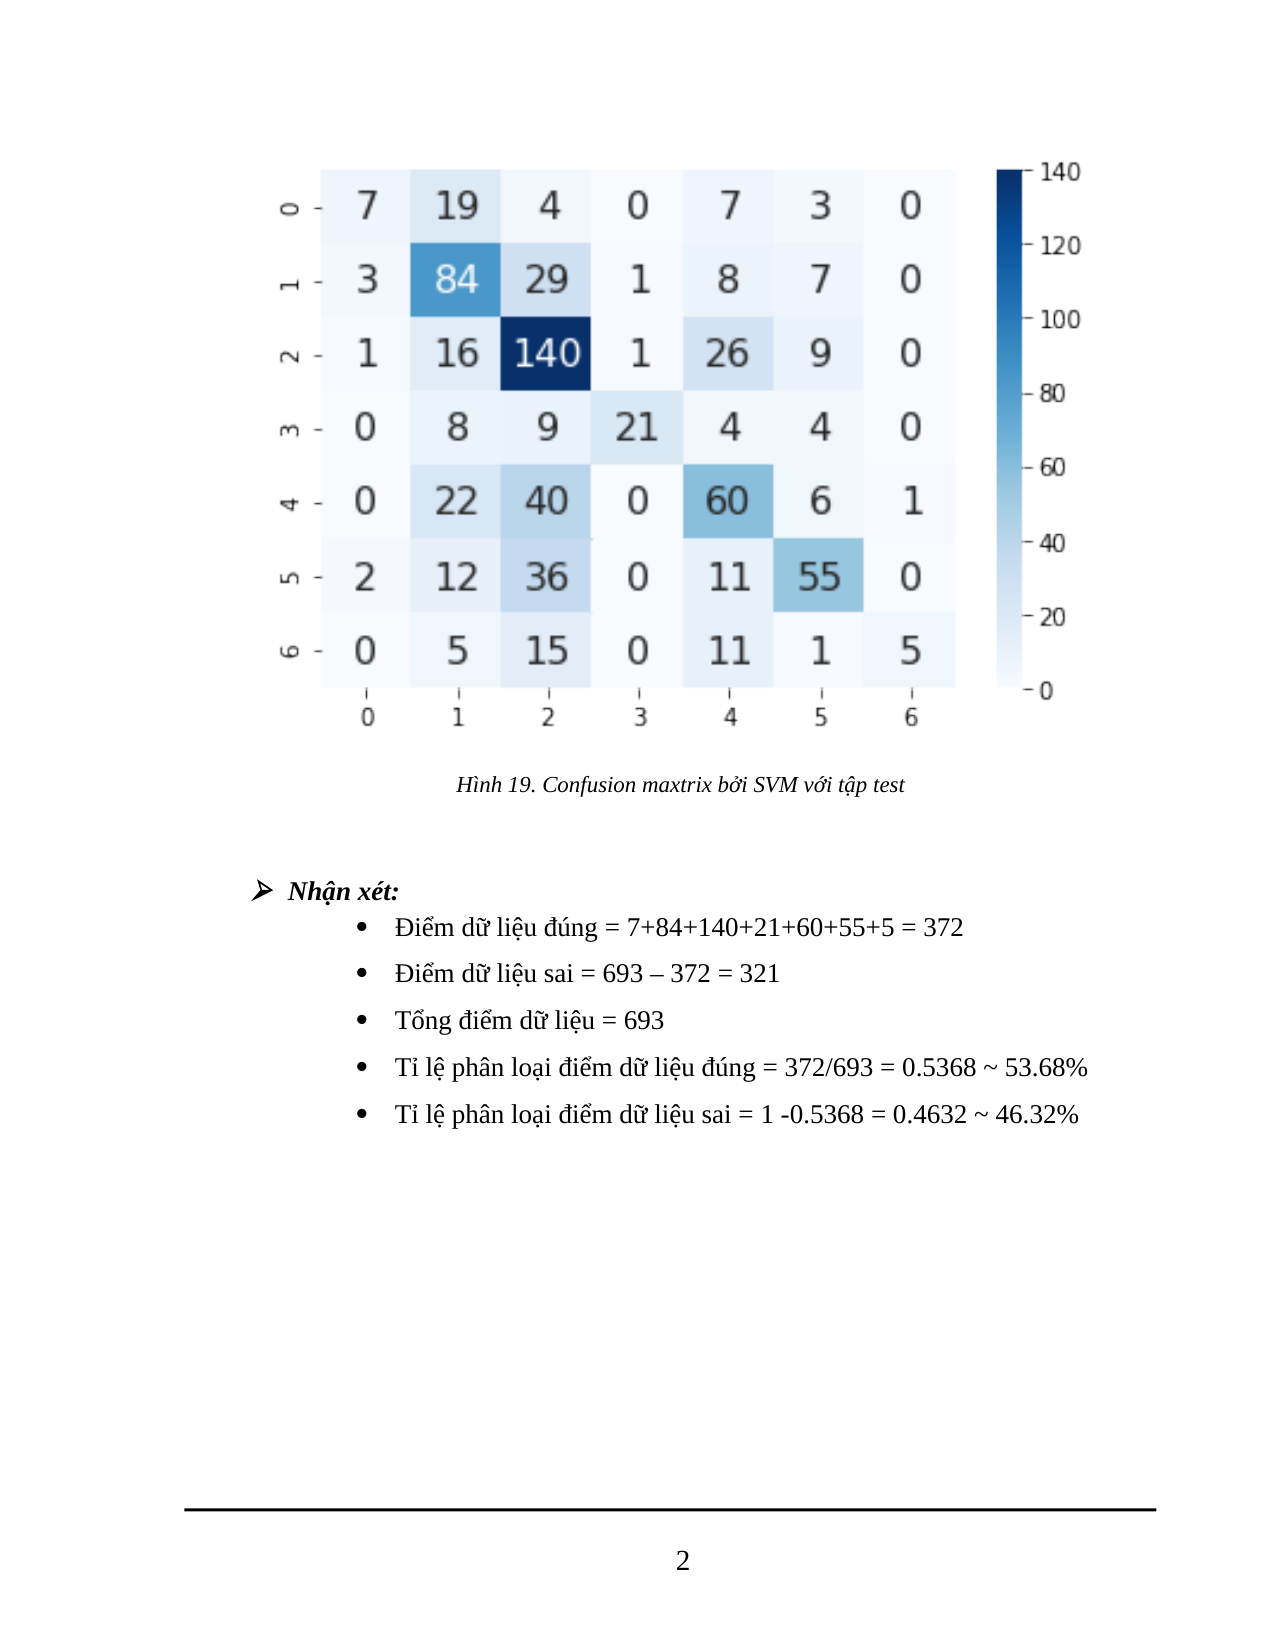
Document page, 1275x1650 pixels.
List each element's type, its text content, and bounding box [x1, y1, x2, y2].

list Điểm dữ liệu đúng = 7+84+140+21+60+55+5 = 372 [357, 911, 1156, 942]
text Hình 19. Confusion maxtrix bởi SVM với tập test [207, 771, 1156, 797]
list Tỉ lệ phân loại điểm dữ liệu sai = 1 -0.5368 = 0.4632 ~ 46.32% [357, 1098, 1156, 1129]
list Nhận xét: [250, 875, 1156, 906]
list Tổng điểm dữ liệu = 693 [357, 1004, 1156, 1036]
list Điểm dữ liệu sai = 693 – 372 = 321 [357, 957, 1156, 989]
list Tỉ lệ phân loại điểm dữ liệu đúng = 372/693 = 0.5368 ~ 53.68% [357, 1051, 1156, 1082]
picture [264, 147, 1099, 746]
